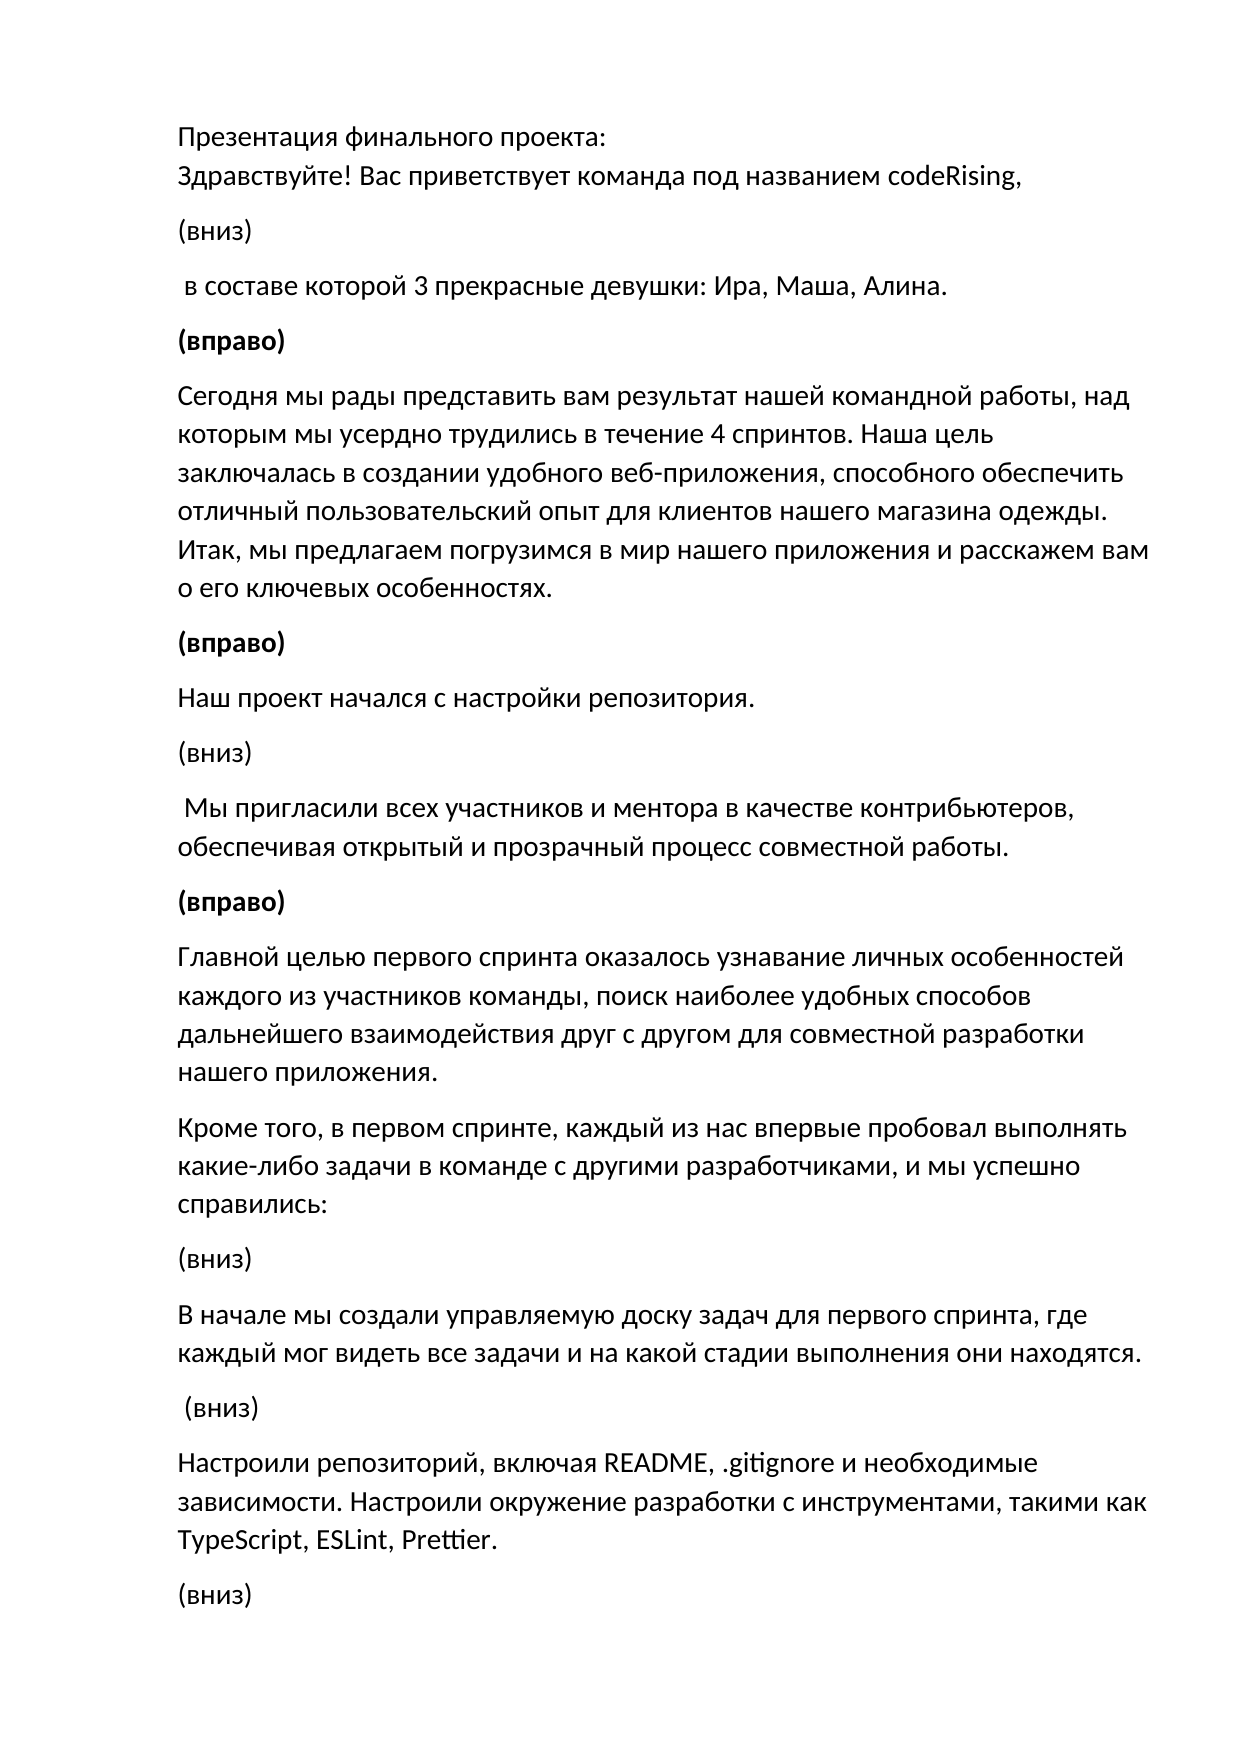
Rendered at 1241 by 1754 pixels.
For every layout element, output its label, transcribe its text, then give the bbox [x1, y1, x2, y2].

text (вправо) [177, 883, 1152, 919]
text (вниз) [177, 1576, 1152, 1612]
text Кроме того, в первом спринте, каждый из нас впервые пробовал выполнять какие-либо задачи в команде с другими разработчиками, и мы успешно справились: [177, 1109, 1152, 1221]
text В начале мы создали управляемую доску задач для первого спринта, где каждый мог видеть все задачи и на какой стадии выполнения они находятся. [177, 1296, 1152, 1370]
text (вправо) [177, 624, 1152, 660]
text (вниз) [177, 1241, 1152, 1276]
text Презентация финального проекта: Здравствуйте! Вас приветствует команда под названием codeRising, [177, 118, 1152, 192]
text Главной целью первого спринта оказалось узнавание личных особенностей каждого из участников команды, поиск наиболее удобных способов дальнейшего взаимодействия друг с другом для совместной разработки нашего приложения. [177, 938, 1152, 1089]
text (вниз) [177, 212, 1152, 247]
text (вниз) [177, 1389, 1152, 1425]
text Настроили репозиторий, включая README, .gitignore и необходимые зависимости. Настроили окружение разработки с инструментами, такими как TypeScript, ESLint, Prettier. [177, 1444, 1152, 1557]
text в составе которой 3 прекрасные девушки: Ира, Маша, Алина. [177, 267, 1152, 302]
text (вправо) [177, 322, 1152, 357]
text (вниз) [177, 734, 1152, 770]
text Наш проект начался с настройки репозитория. [177, 679, 1152, 715]
text Мы пригласили всех участников и ментора в качестве контрибьютеров, обеспечивая открытый и прозрачный процесс совместной работы. [177, 789, 1152, 864]
text Сегодня мы рады представить вам результат нашей командной работы, над которым мы усердно трудились в течение 4 спринтов. Наша цель заключалась в создании удобного веб-приложения, способного обеспечить отличный пользовательский опыт для клиентов нашего магазина одежды. Итак, мы предлагаем погрузимся в мир нашего приложения и расскажем вам о его ключевых особенностях. [177, 377, 1152, 605]
